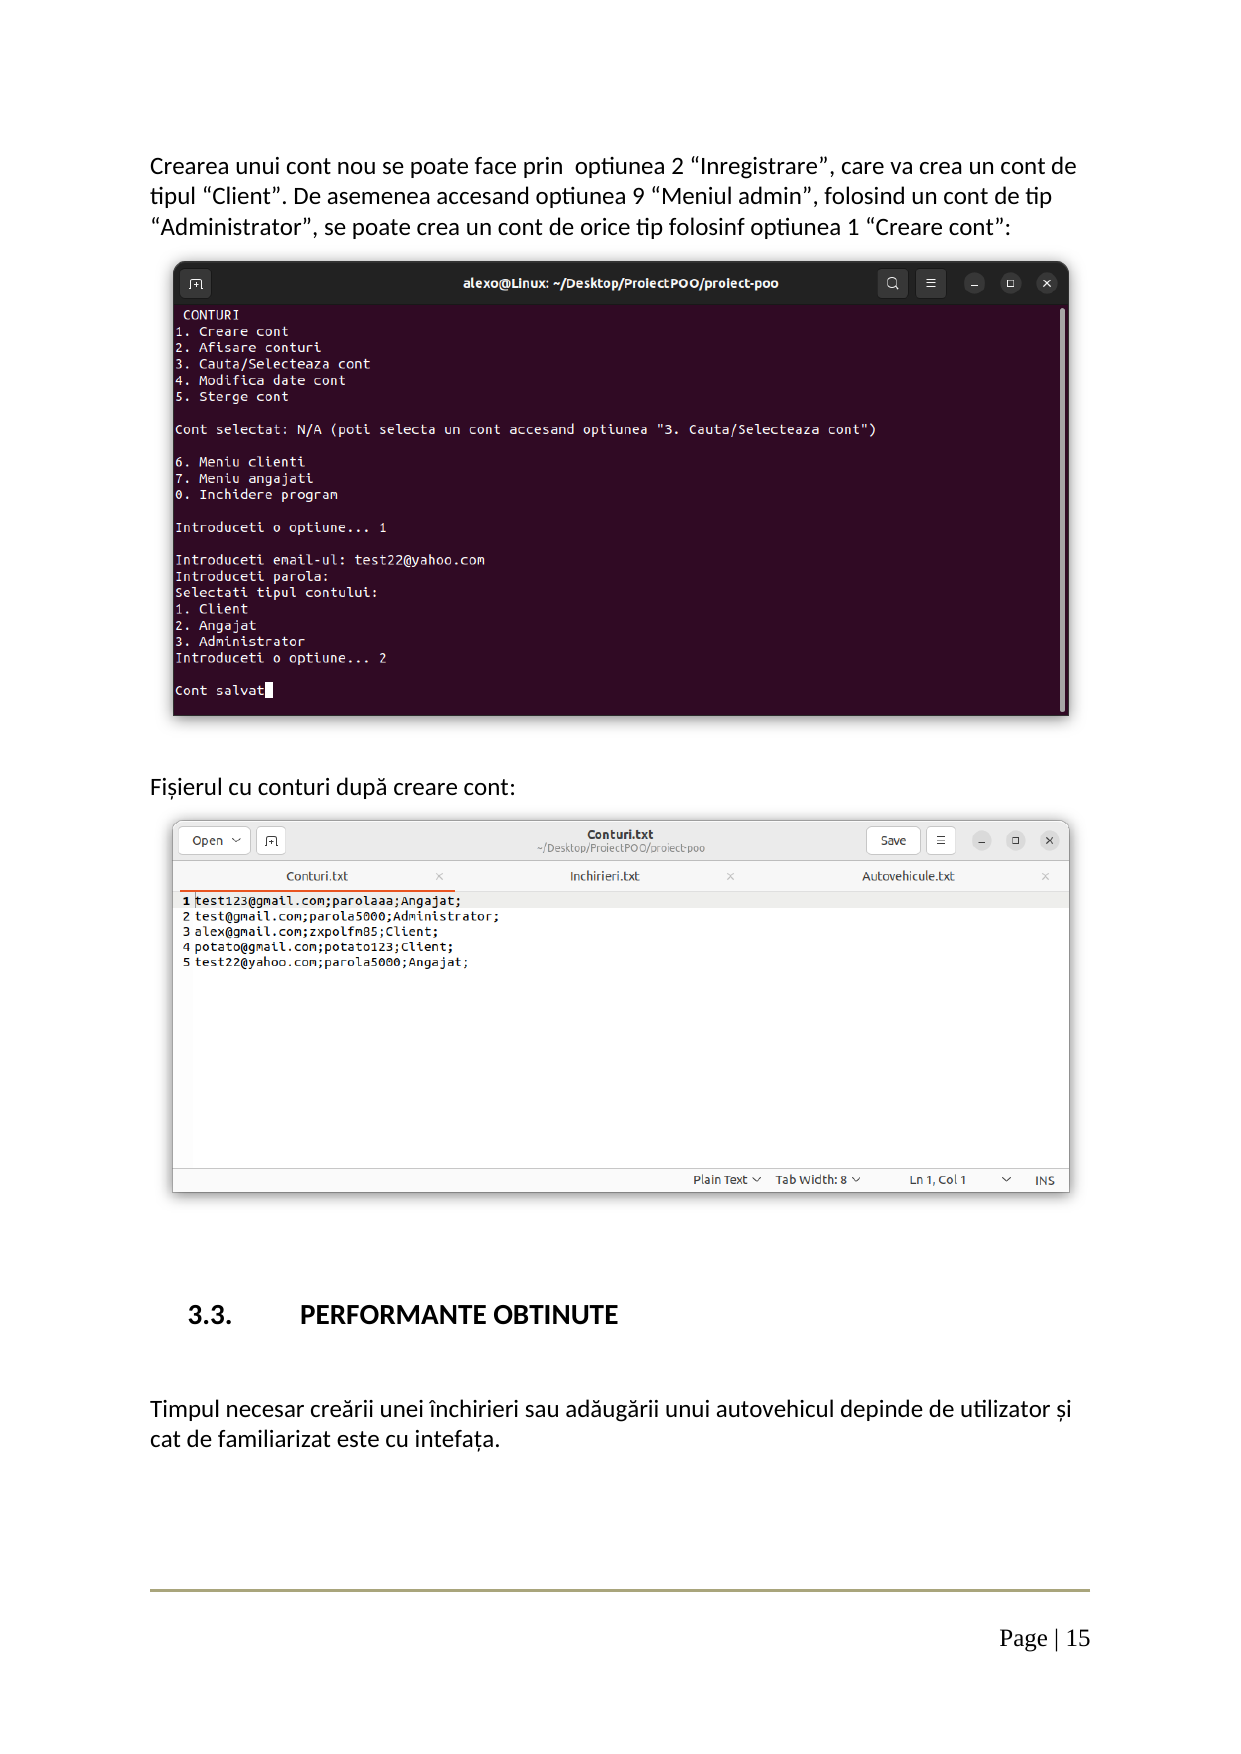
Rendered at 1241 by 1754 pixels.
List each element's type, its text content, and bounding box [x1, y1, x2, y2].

text Crearea unui cont nou se poate face prin optiunea 2 “Inregistrare”, care va crea un cont de tipul “Client”. De asemenea accesand optiunea 9 “Meniul admin”, folosind un cont de tip “Administrator”, se poate crea un cont de orice tip folosinf optiunea 1 “Creare cont”: [150, 150, 1090, 241]
subtitle PERFORMANTE OBTINUTE [187, 1296, 1090, 1332]
picture [150, 241, 1091, 741]
text Timpul necesar creării unei închirieri sau adăugării unui autovehicul depinde de utilizator și cat de familiarizat este cu intefața. [150, 1393, 1090, 1454]
text Fișierul cu conturi după creare cont: [150, 772, 1090, 802]
picture [150, 802, 1091, 1216]
